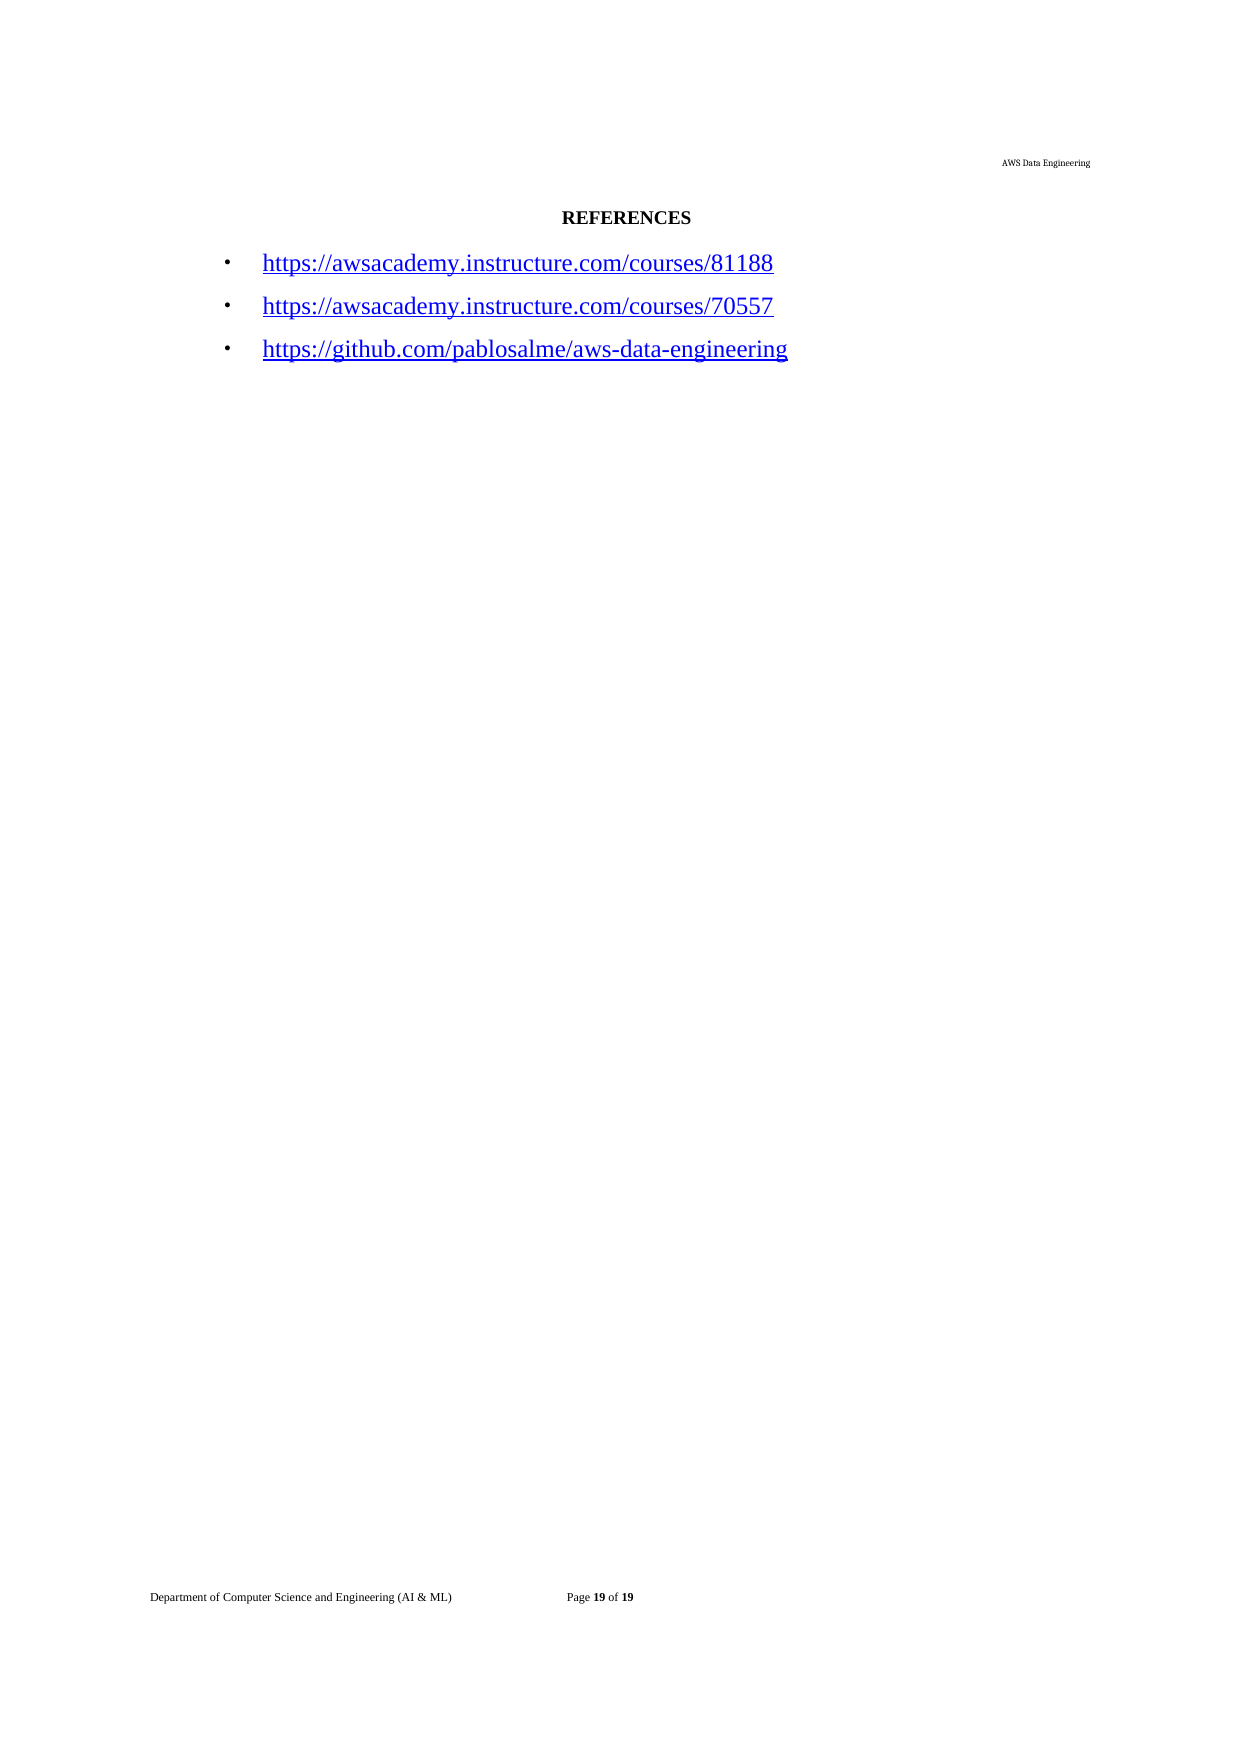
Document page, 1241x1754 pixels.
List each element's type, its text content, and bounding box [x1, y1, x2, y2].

list https://awsacademy.instructure.com/courses/70557 [225, 291, 1065, 320]
list https://github.com/pablosalme/aws-data-engineering [225, 334, 1065, 363]
text REFERENCES [187, 190, 1065, 229]
list https://awsacademy.instructure.com/courses/81188 [225, 248, 1065, 277]
